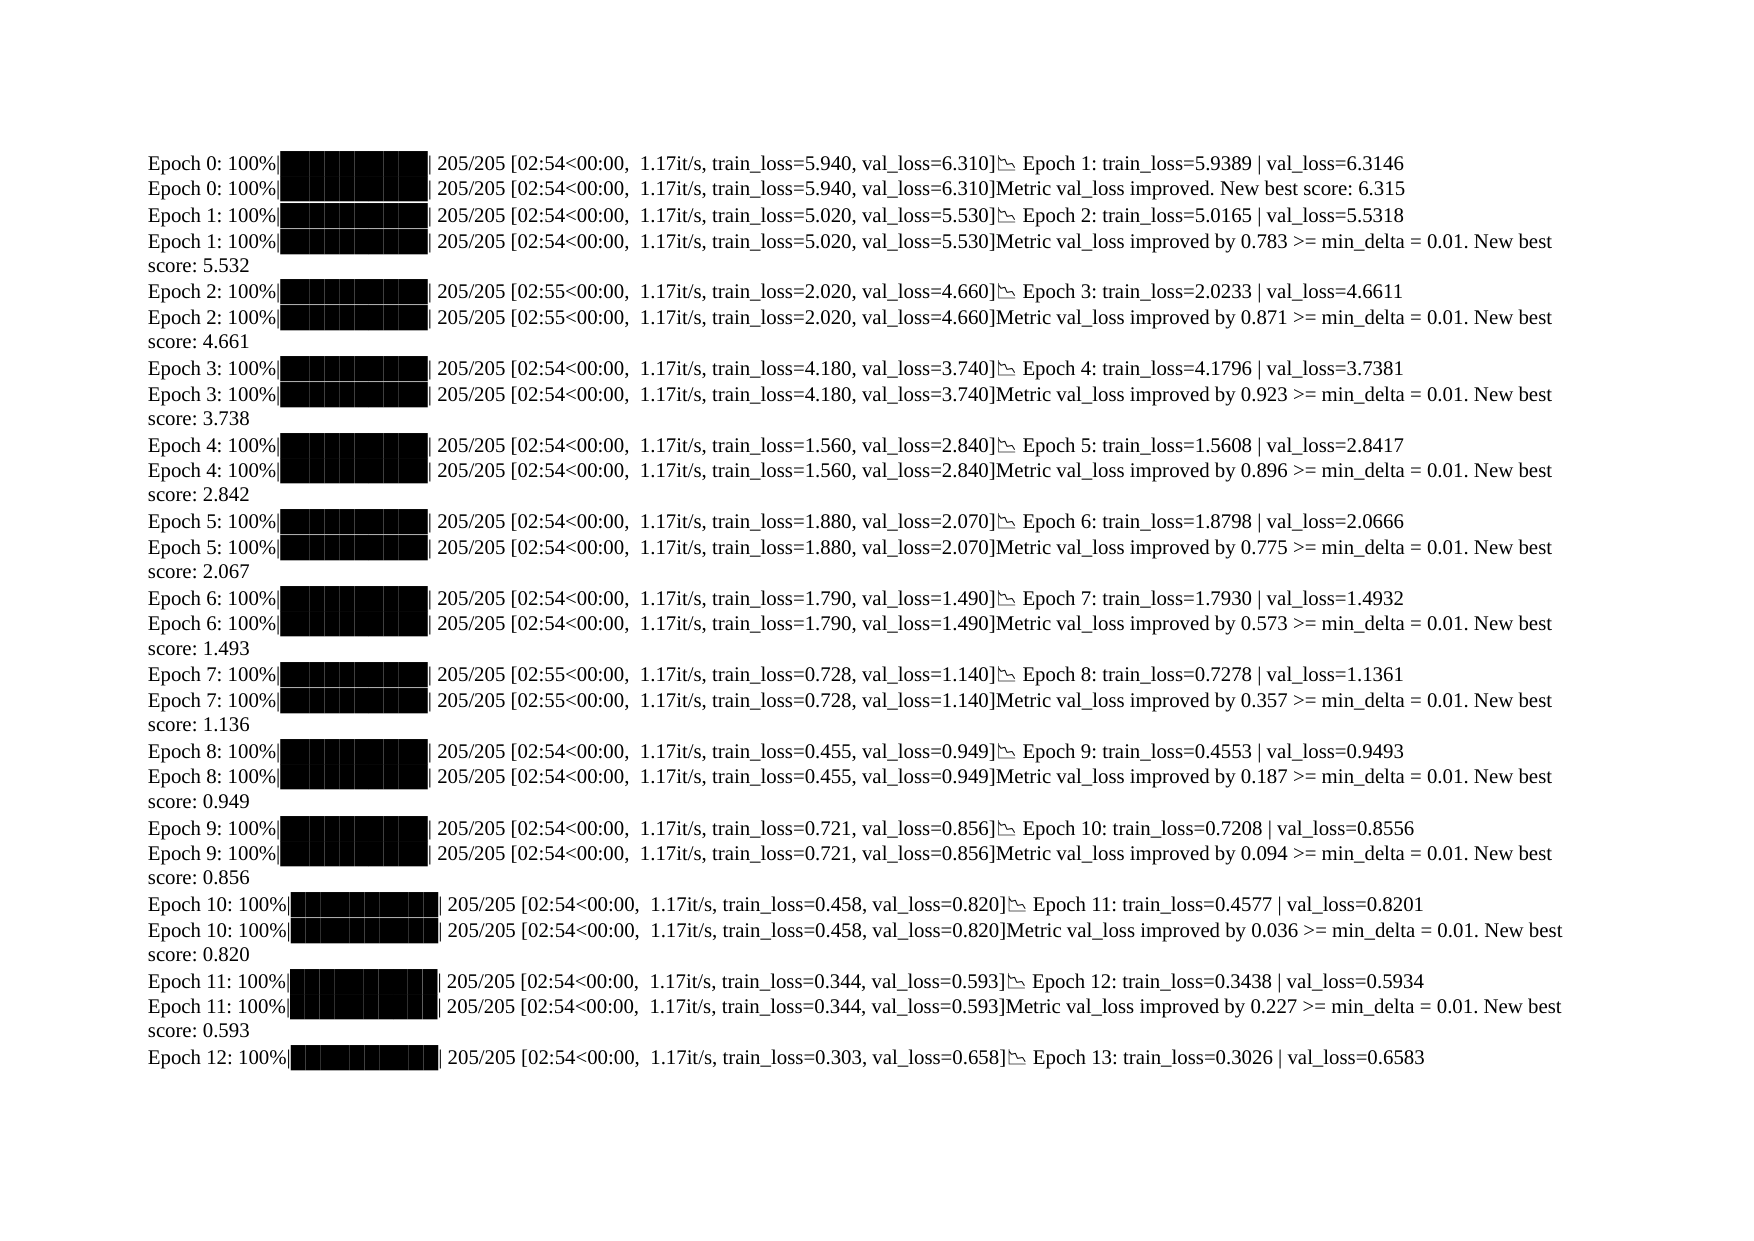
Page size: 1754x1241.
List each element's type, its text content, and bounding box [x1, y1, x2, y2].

text Epoch 7: 100%|██████████| 205/205 [02:55<00:00, 1.17it/s, train_loss=0.728, val_loss=1.140]📉 Epoch 8: train_loss=0.7278 | val_loss=1.1361 [148, 659, 1606, 688]
text Epoch 7: 100%|██████████| 205/205 [02:55<00:00, 1.17it/s, train_loss=0.728, val_loss=1.140]Metric val_loss improved by 0.357 >= min_delta = 0.01. New best score: 1.136 [148, 688, 1606, 736]
text Epoch 8: 100%|██████████| 205/205 [02:54<00:00, 1.17it/s, train_loss=0.455, val_loss=0.949]Metric val_loss improved by 0.187 >= min_delta = 0.01. New best score: 0.949 [148, 764, 1606, 813]
text Epoch 5: 100%|██████████| 205/205 [02:54<00:00, 1.17it/s, train_loss=1.880, val_loss=2.070]Metric val_loss improved by 0.775 >= min_delta = 0.01. New best score: 2.067 [148, 535, 1606, 583]
text Epoch 9: 100%|██████████| 205/205 [02:54<00:00, 1.17it/s, train_loss=0.721, val_loss=0.856]Metric val_loss improved by 0.094 >= min_delta = 0.01. New best score: 0.856 [148, 841, 1606, 889]
text Epoch 10: 100%|██████████| 205/205 [02:54<00:00, 1.17it/s, train_loss=0.458, val_loss=0.820]Metric val_loss improved by 0.036 >= min_delta = 0.01. New best score: 0.820 [148, 918, 1606, 966]
text Epoch 2: 100%|██████████| 205/205 [02:55<00:00, 1.17it/s, train_loss=2.020, val_loss=4.660]Metric val_loss improved by 0.871 >= min_delta = 0.01. New best score: 4.661 [148, 305, 1606, 353]
text Epoch 10: 100%|██████████| 205/205 [02:54<00:00, 1.17it/s, train_loss=0.458, val_loss=0.820]📉 Epoch 11: train_loss=0.4577 | val_loss=0.8201 [148, 889, 1606, 918]
text Epoch 4: 100%|██████████| 205/205 [02:54<00:00, 1.17it/s, train_loss=1.560, val_loss=2.840]📉 Epoch 5: train_loss=1.5608 | val_loss=2.8417 [148, 430, 1606, 458]
text Epoch 3: 100%|██████████| 205/205 [02:54<00:00, 1.17it/s, train_loss=4.180, val_loss=3.740]📉 Epoch 4: train_loss=4.1796 | val_loss=3.7381 [148, 353, 1606, 382]
text Epoch 1: 100%|██████████| 205/205 [02:54<00:00, 1.17it/s, train_loss=5.020, val_loss=5.530]📉 Epoch 2: train_loss=5.0165 | val_loss=5.5318 [148, 200, 1606, 228]
text Epoch 0: 100%|██████████| 205/205 [02:54<00:00, 1.17it/s, train_loss=5.940, val_loss=6.310]Metric val_loss improved. New best score: 6.315 [428, 176, 1606, 200]
text Epoch 11: 100%|██████████| 205/205 [02:54<00:00, 1.17it/s, train_loss=0.344, val_loss=0.593]📉 Epoch 12: train_loss=0.3438 | val_loss=0.5934 [148, 966, 1606, 994]
text Epoch 8: 100%|██████████| 205/205 [02:54<00:00, 1.17it/s, train_loss=0.455, val_loss=0.949]📉 Epoch 9: train_loss=0.4553 | val_loss=0.9493 [148, 736, 1606, 764]
text Epoch 2: 100%|██████████| 205/205 [02:55<00:00, 1.17it/s, train_loss=2.020, val_loss=4.660]📉 Epoch 3: train_loss=2.0233 | val_loss=4.6611 [148, 277, 1606, 305]
text Epoch 4: 100%|██████████| 205/205 [02:54<00:00, 1.17it/s, train_loss=1.560, val_loss=2.840]Metric val_loss improved by 0.896 >= min_delta = 0.01. New best score: 2.842 [148, 458, 1606, 506]
text Epoch 6: 100%|██████████| 205/205 [02:54<00:00, 1.17it/s, train_loss=1.790, val_loss=1.490]📉 Epoch 7: train_loss=1.7930 | val_loss=1.4932 [148, 583, 1606, 611]
text Epoch 12: 100%|██████████| 205/205 [02:54<00:00, 1.17it/s, train_loss=0.303, val_loss=0.658]📉 Epoch 13: train_loss=0.3026 | val_loss=0.6583 [148, 1042, 1606, 1071]
text Epoch 3: 100%|██████████| 205/205 [02:54<00:00, 1.17it/s, train_loss=4.180, val_loss=3.740]Metric val_loss improved by 0.923 >= min_delta = 0.01. New best score: 3.738 [148, 382, 1606, 430]
text Epoch 6: 100%|██████████| 205/205 [02:54<00:00, 1.17it/s, train_loss=1.790, val_loss=1.490]Metric val_loss improved by 0.573 >= min_delta = 0.01. New best score: 1.493 [148, 611, 1606, 659]
text Epoch 5: 100%|██████████| 205/205 [02:54<00:00, 1.17it/s, train_loss=1.880, val_loss=2.070]📉 Epoch 6: train_loss=1.8798 | val_loss=2.0666 [148, 506, 1606, 535]
text Epoch 0: 100%|██████████| 205/205 [02:54<00:00, 1.17it/s, train_loss=5.940, val_loss=6.310]📉 Epoch 1: train_loss=5.9389 | val_loss=6.3146 [148, 148, 1606, 176]
text Epoch 11: 100%|██████████| 205/205 [02:54<00:00, 1.17it/s, train_loss=0.344, val_loss=0.593]Metric val_loss improved by 0.227 >= min_delta = 0.01. New best score: 0.593 [148, 994, 1606, 1042]
text Epoch 9: 100%|██████████| 205/205 [02:54<00:00, 1.17it/s, train_loss=0.721, val_loss=0.856]📉 Epoch 10: train_loss=0.7208 | val_loss=0.8556 [148, 813, 1606, 841]
text Epoch 1: 100%|██████████| 205/205 [02:54<00:00, 1.17it/s, train_loss=5.020, val_loss=5.530]Metric val_loss improved by 0.783 >= min_delta = 0.01. New best score: 5.532 [148, 228, 1606, 277]
